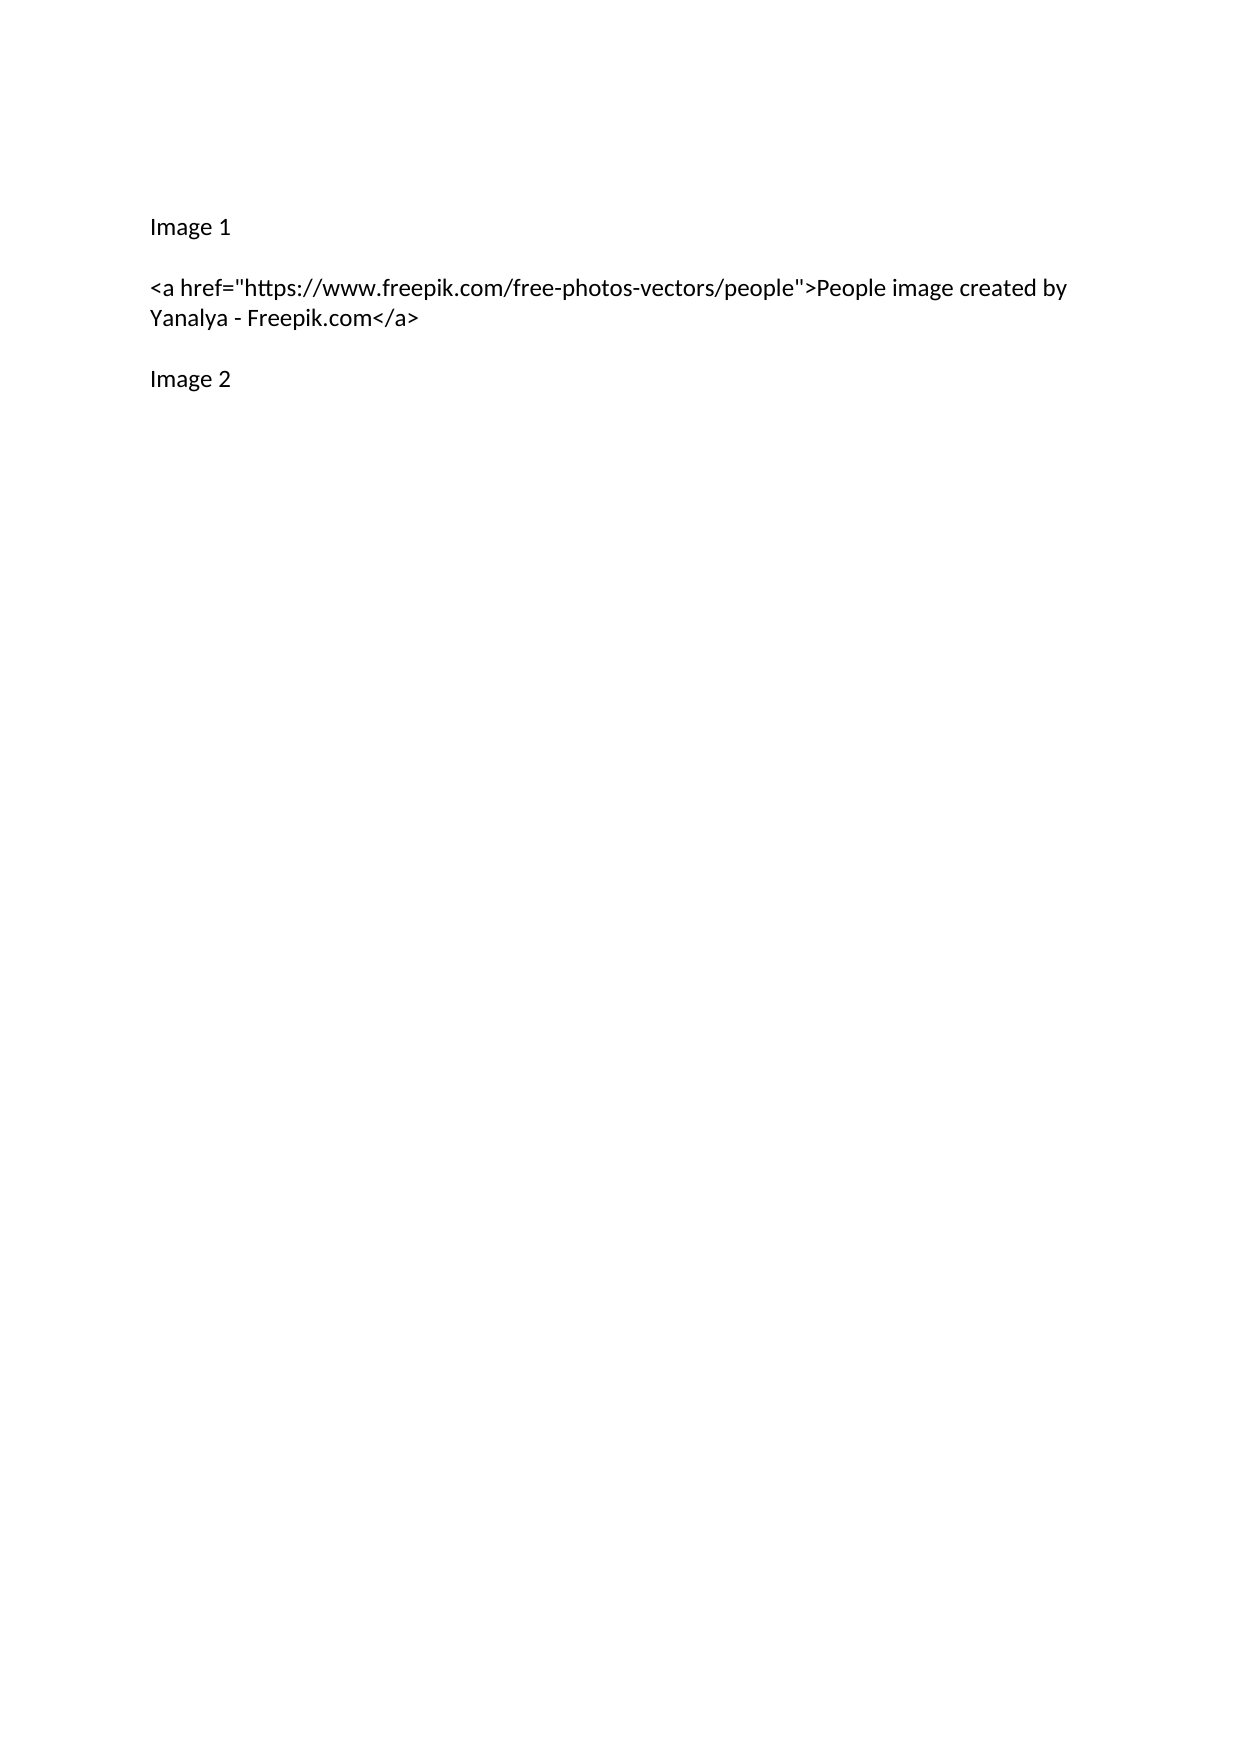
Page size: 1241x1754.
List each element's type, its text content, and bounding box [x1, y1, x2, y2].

text <a href="https://www.freepik.com/free-photos-vectors/people">People image created by Yanalya - Freepik.com</a> [150, 272, 1090, 333]
text Image 2 [150, 364, 1090, 394]
text Image 1 [150, 211, 1090, 242]
